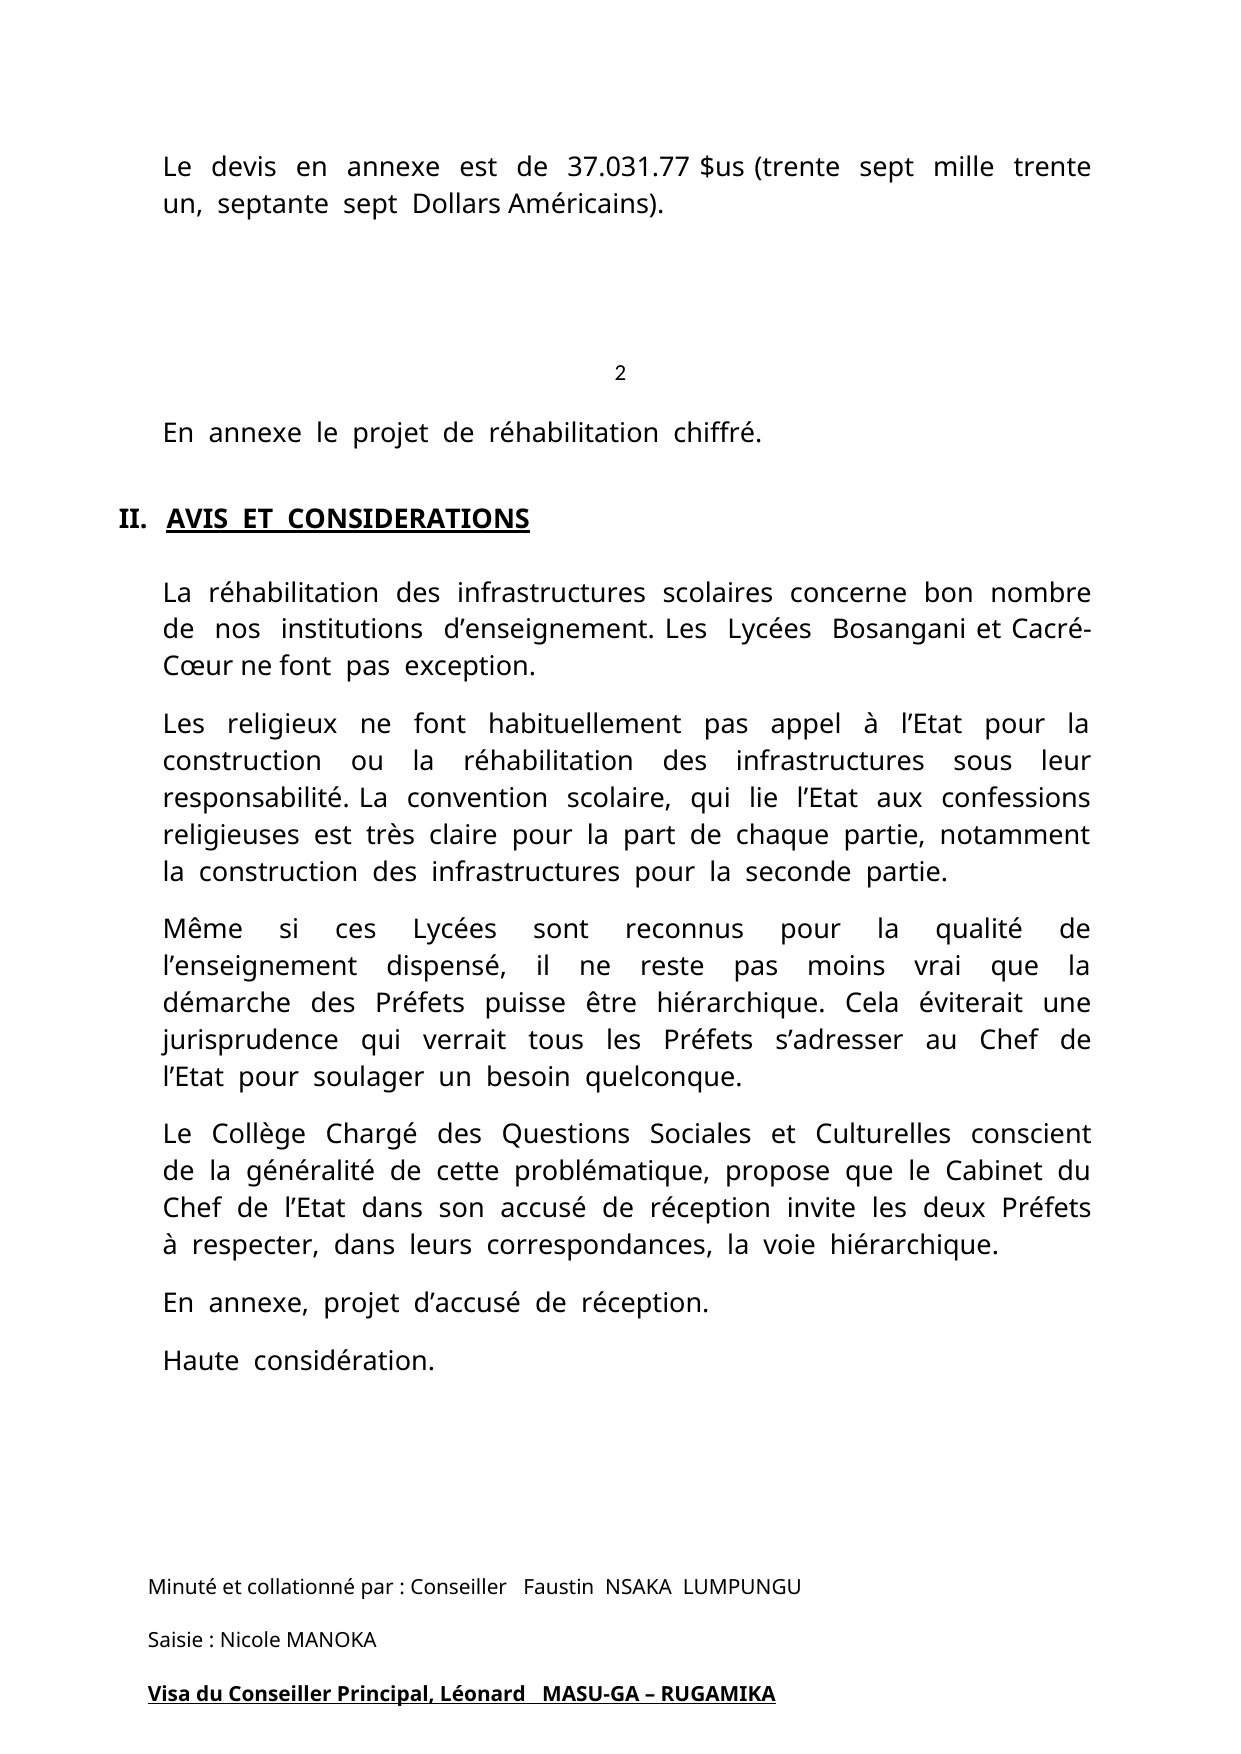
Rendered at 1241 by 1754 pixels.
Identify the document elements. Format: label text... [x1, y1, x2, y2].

text La réhabilitation des infrastructures scolaires concerne bon nombre de nos institutions d’enseignement. Les Lycées Bosangani et Cacré-Cœur ne font pas exception. [162, 573, 1093, 684]
text Même si ces Lycées sont reconnus pour la qualité de l’enseignement dispensé, il ne reste pas moins vrai que la démarche des Préfets puisse être hiérarchique. Cela éviterait une jurisprudence qui verrait tous les Préfets s’adresser au Chef de l’Etat pour soulager un besoin quelconque. [162, 910, 1093, 1094]
text Le Collège Chargé des Questions Sociales et Culturelles conscient de la généralité de cette problématique, propose que le Cabinet du Chef de l’Etat dans son accusé de réception invite les deux Préfets à respecter, dans leurs correspondances, la voie hiérarchique. [162, 1115, 1093, 1262]
list AVIS ET CONSIDERATIONS [148, 499, 1093, 536]
text En annexe le projet de réhabilitation chiffré. [162, 414, 1093, 451]
text Minuté et collationné par : Conseiller Faustin NSAKA LUMPUNGU [148, 1572, 1093, 1600]
text Le devis en annexe est de 37.031.77 $us (trente sept mille trente un, septante sept Dollars Américains). [162, 148, 1093, 221]
text En annexe, projet d’accusé de réception. [162, 1283, 1093, 1320]
text Saisie : Nicole MANOKA [148, 1625, 1093, 1654]
text Les religieux ne font habituellement pas appel à l’Etat pour la construction ou la réhabilitation des infrastructures sous leur responsabilité. La convention scolaire, qui lie l’Etat aux confessions religieuses est très claire pour la part de chaque partie, notamment la construction des infrastructures pour la seconde partie. [162, 704, 1093, 889]
text Visa du Conseiller Principal, Léonard MASU-GA – RUGAMIKA [148, 1679, 1093, 1707]
text Haute considération. [162, 1341, 1093, 1378]
